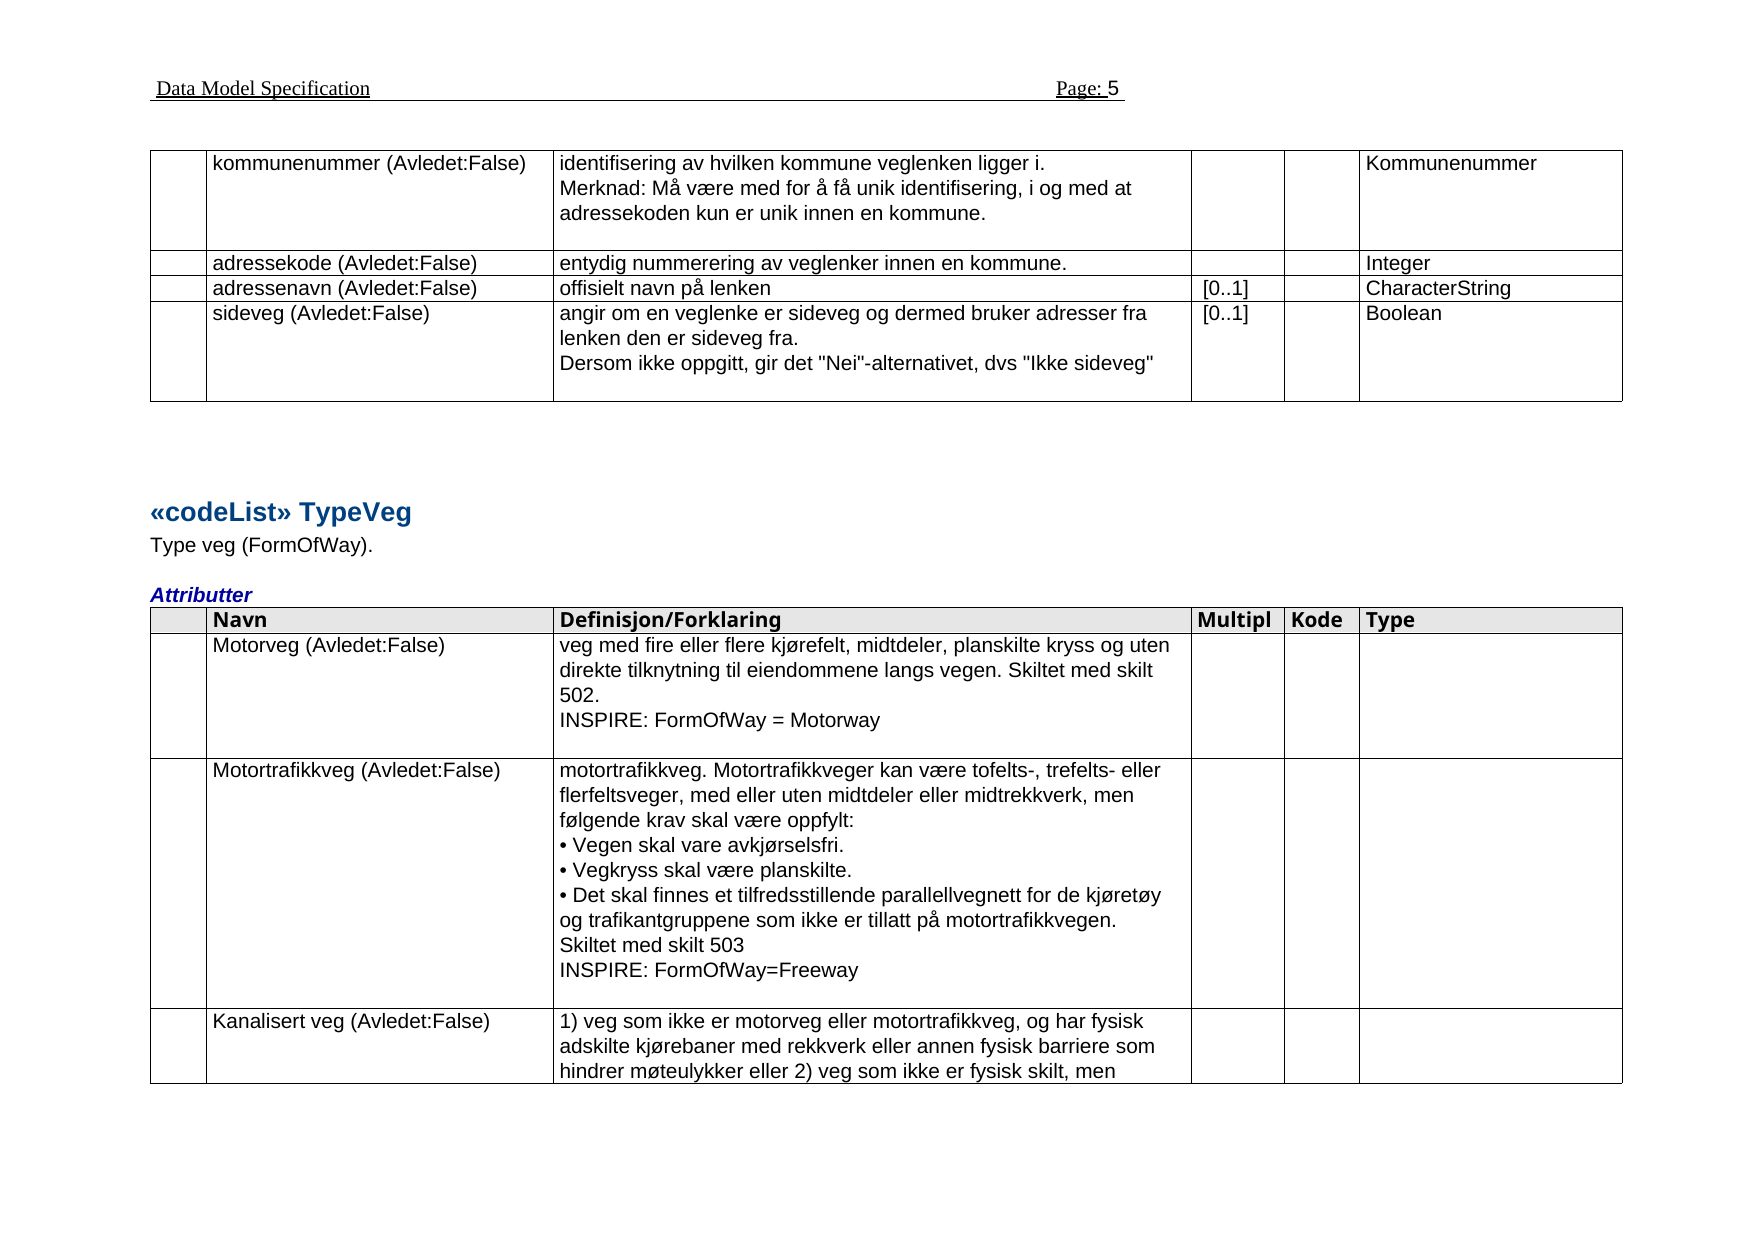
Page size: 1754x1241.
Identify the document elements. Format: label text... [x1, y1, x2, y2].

subtitle «codeList» TypeVeg [150, 501, 1604, 526]
table_cell [1192, 634, 1284, 758]
table_cell Kommunenummer [1360, 151, 1622, 250]
table_header [1285, 759, 1359, 1008]
table_header Kode [1285, 608, 1359, 632]
table_header [1285, 276, 1359, 301]
table_header [1192, 251, 1284, 275]
table_header offisielt navn på lenken [554, 276, 1191, 301]
table_header [151, 276, 206, 301]
table_header [1192, 759, 1284, 1008]
table_header motortrafikkveg. Motortrafikkveger kan være tofelts-, trefelts- eller flerfeltsveger, med eller uten midtdeler eller midtrekkverk, men følgende krav skal være oppfylt: • Vegen skal vare avkjørselsfri. • Vegkryss skal være planskilte. • Det skal finnes et tilfredsstillende parallellvegnett for de kjøretøy og trafikantgruppene som ikke er tillatt på motortrafikkvegen. Skiltet med skilt 503 INSPIRE: FormOfWay=Freeway [554, 759, 1191, 1008]
table_cell Motorveg (Avledet:False) [207, 634, 553, 758]
table_header [151, 759, 206, 1008]
table_header Definisjon/Forklaring [554, 608, 1191, 632]
table_cell [151, 151, 206, 250]
table_header Navn [207, 608, 553, 632]
table_cell [0..1] [1192, 302, 1284, 401]
table_cell [1192, 151, 1284, 250]
text Type veg (FormOfWay). [150, 532, 1604, 557]
table_cell [1285, 634, 1359, 758]
table_cell sideveg (Avledet:False) [207, 302, 553, 401]
table_header [151, 608, 206, 632]
table_cell [1285, 302, 1359, 401]
table_cell [151, 302, 206, 401]
table_header [0..1] [1192, 276, 1284, 301]
table_header Motortrafikkveg (Avledet:False) [207, 759, 553, 1008]
table_cell [151, 634, 206, 758]
table_header [1192, 1009, 1284, 1083]
table_header [1285, 1009, 1359, 1083]
table_header CharacterString [1360, 276, 1622, 301]
table_header adressekode (Avledet:False) [207, 251, 553, 275]
table_header Multipl [1192, 608, 1284, 632]
table_header adressenavn (Avledet:False) [207, 276, 553, 301]
table_header [151, 251, 206, 275]
table_header [1360, 1009, 1622, 1083]
table_cell identifisering av hvilken kommune veglenken ligger i. Merknad: Må være med for å få unik identifisering, i og med at adressekoden kun er unik innen en kommune. [554, 151, 1191, 250]
table_header entydig nummerering av veglenker innen en kommune. [554, 251, 1191, 275]
table_cell Boolean [1360, 302, 1622, 401]
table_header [554, 1009, 1191, 1083]
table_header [207, 1009, 553, 1083]
table_header [1285, 251, 1359, 275]
table_cell angir om en veglenke er sideveg og dermed bruker adresser fra lenken den er sideveg fra. Dersom ikke oppgitt, gir det "Nei"-alternativet, dvs "Ikke sideveg" [554, 302, 1191, 401]
table_cell [1285, 151, 1359, 250]
table_cell veg med fire eller flere kjørefelt, midtdeler, planskilte kryss og uten direkte tilknytning til eiendommene langs vegen. Skiltet med skilt 502. INSPIRE: FormOfWay = Motorway [554, 634, 1191, 758]
table_cell [1360, 634, 1622, 758]
table_header Integer [1360, 251, 1622, 275]
table_header Type [1360, 608, 1622, 632]
table_cell kommunenummer (Avledet:False) [207, 151, 553, 250]
table_header [151, 1009, 206, 1083]
list Attributter [150, 582, 1604, 607]
table_header [1360, 759, 1622, 1008]
